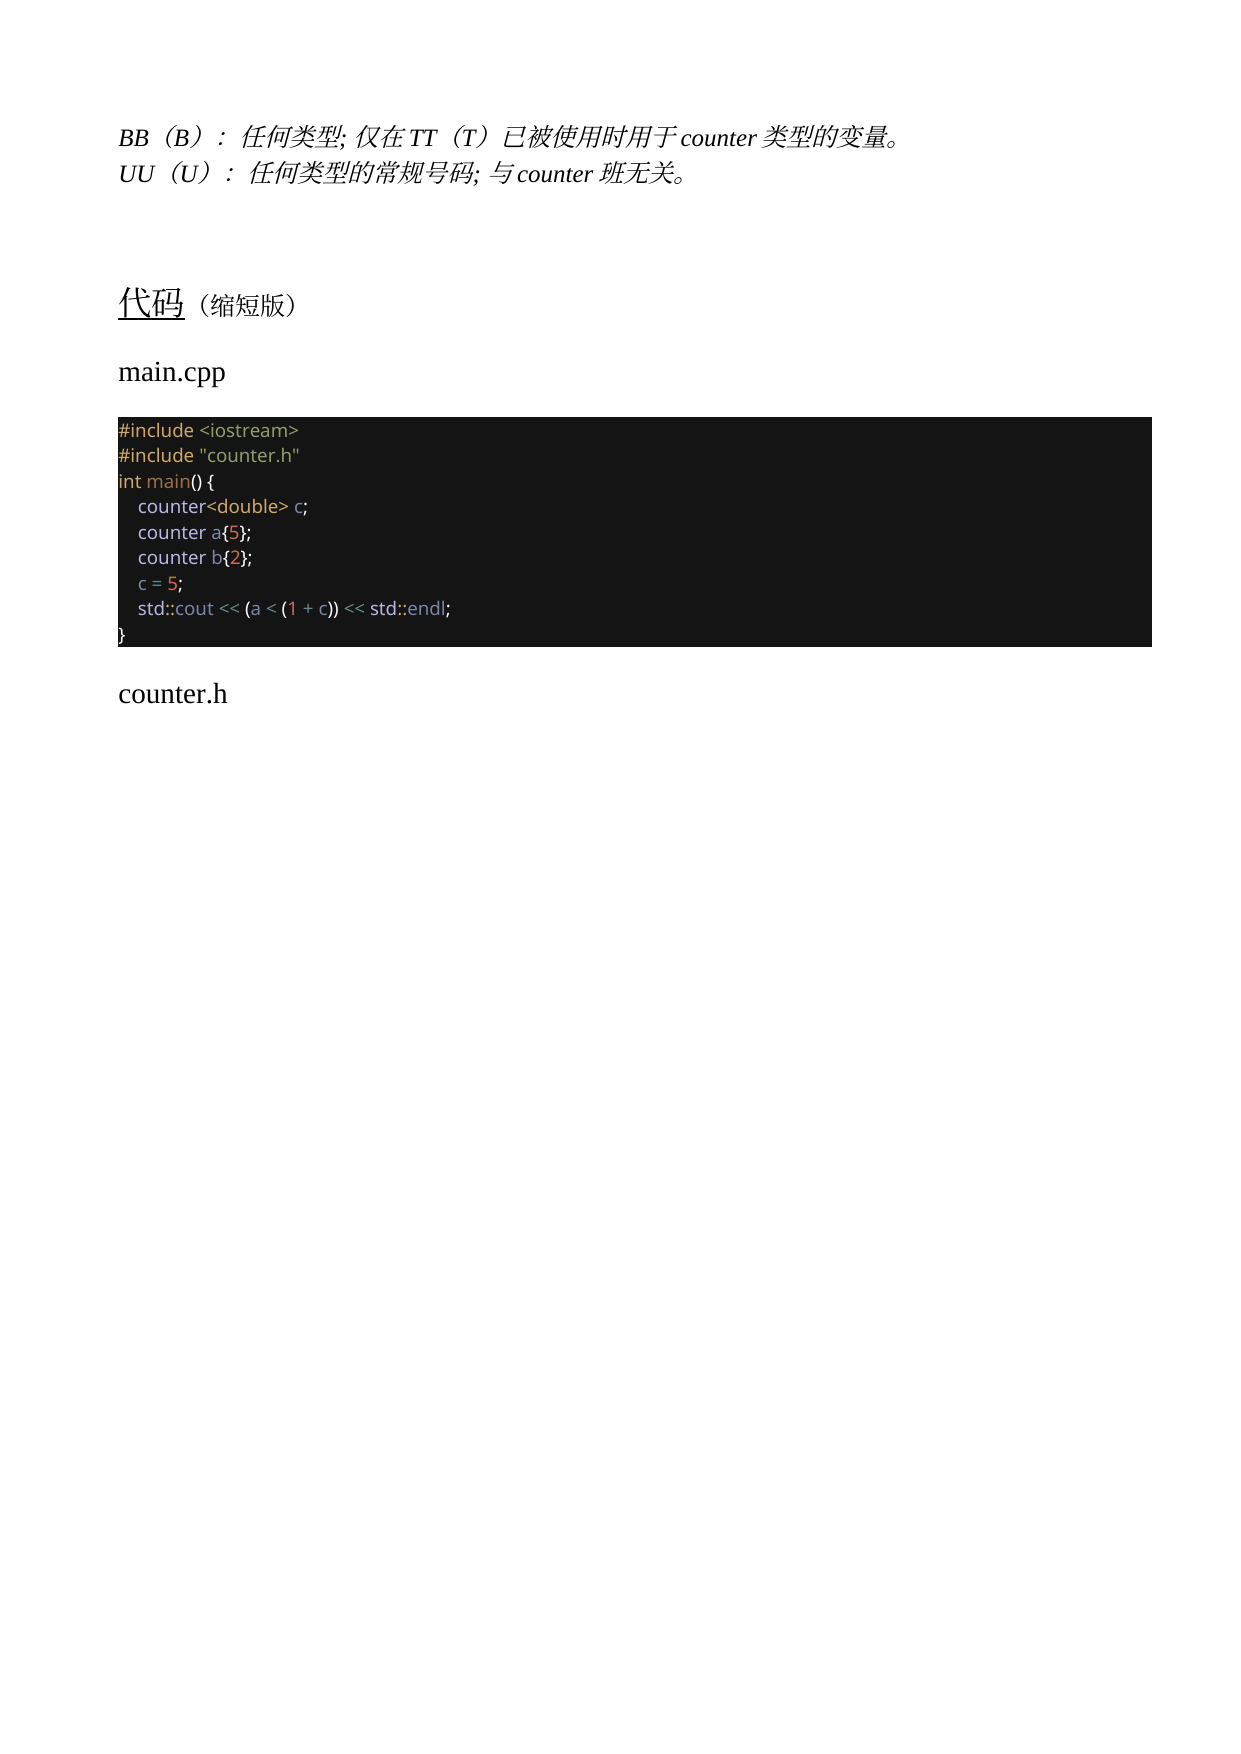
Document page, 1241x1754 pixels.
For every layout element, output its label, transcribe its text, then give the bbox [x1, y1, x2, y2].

text 代码（缩短版） [118, 277, 1152, 325]
text counter.h [118, 676, 1152, 709]
text main.cpp [118, 354, 1152, 388]
text 关于命名补充笔记： TT（T）：任何类型; 用于counter类的新变量，它与counter类中的实例val的类型相对应。 BB（B）：任何类型; 仅在TT（T）已被使用时用于counter类型的变量。 UU（U）：任何类型的常规号码; 与counter班无关。 [118, 118, 1152, 190]
text #include <iostream> #include "counter.h" int main() { counter<double> c; counter a{5}; counter b{2}; c = 5; std::cout << (a < (1 + c)) << std::endl; } [118, 417, 1152, 647]
